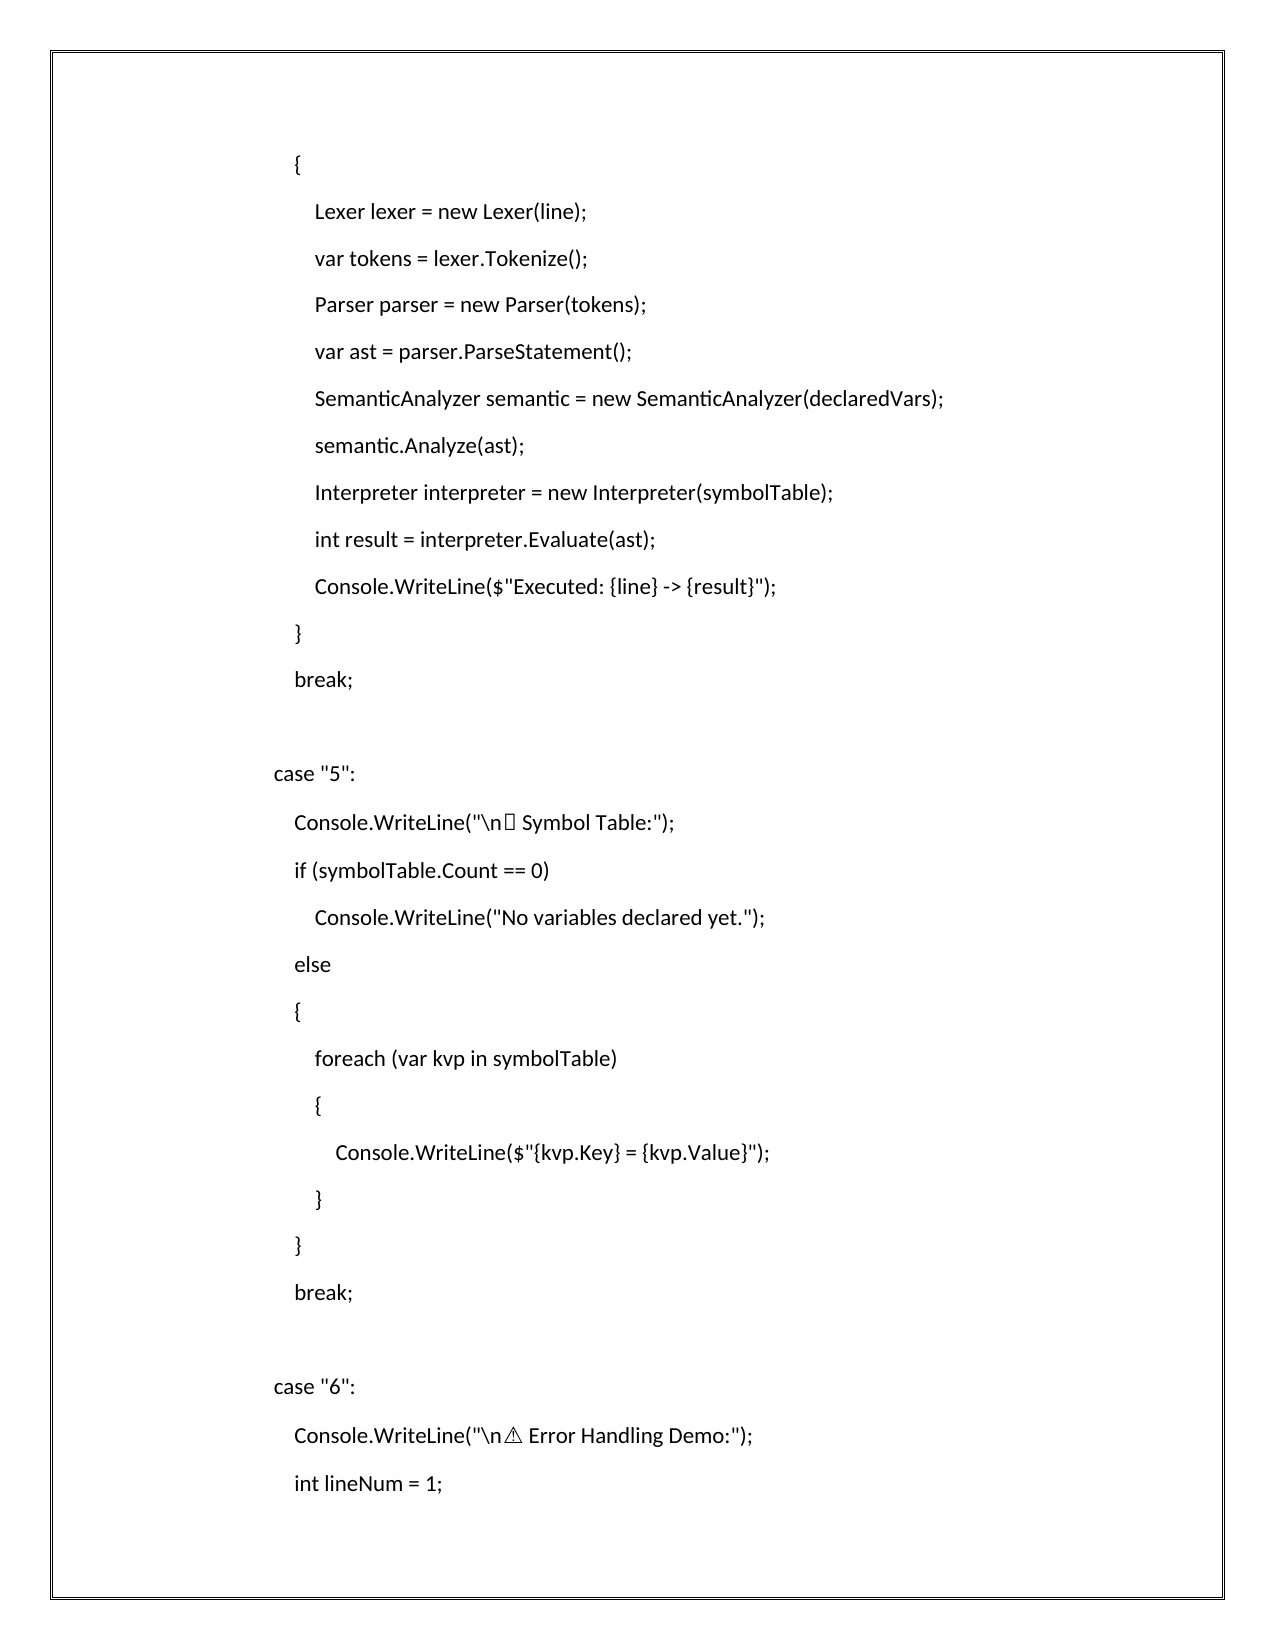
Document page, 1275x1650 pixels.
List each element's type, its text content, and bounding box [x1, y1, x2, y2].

text } [150, 1232, 1125, 1260]
text Interpreter interpreter = new Interpreter(symbolTable); [150, 478, 1125, 506]
text int result = interpreter.Evaluate(ast); [150, 525, 1125, 553]
text Parser parser = new Parser(tokens); [150, 291, 1125, 319]
text var tokens = lexer.Tokenize(); [150, 244, 1125, 272]
text int lineNum = 1; [150, 1469, 1125, 1498]
text { [150, 1091, 1125, 1119]
text foreach (var kvp in symbolTable) [150, 1044, 1125, 1072]
text Lexer lexer = new Lexer(line); [150, 197, 1125, 225]
text } [150, 619, 1125, 647]
text if (symbolTable.Count == 0) [150, 857, 1125, 885]
text SemanticAnalyzer semantic = new SemanticAnalyzer(declaredVars); [150, 384, 1125, 412]
text break; [150, 666, 1125, 694]
text { [150, 997, 1125, 1025]
text { [150, 150, 1125, 178]
text Console.WriteLine("\n🔢 Symbol Table:"); [150, 806, 1125, 837]
text Console.WriteLine($"Executed: {line} -> {result}"); [150, 572, 1125, 600]
text Console.WriteLine($"{kvp.Key} = {kvp.Value}"); [150, 1138, 1125, 1166]
text else [150, 950, 1125, 978]
text case "5": [150, 759, 1125, 787]
text Console.WriteLine("\n⚠️ Error Handling Demo:"); [150, 1419, 1125, 1450]
text var ast = parser.ParseStatement(); [150, 337, 1125, 366]
text case "6": [150, 1372, 1125, 1400]
text Console.WriteLine("No variables declared yet."); [150, 903, 1125, 932]
text } [150, 1185, 1125, 1213]
text break; [150, 1278, 1125, 1307]
text semantic.Analyze(ast); [150, 431, 1125, 459]
